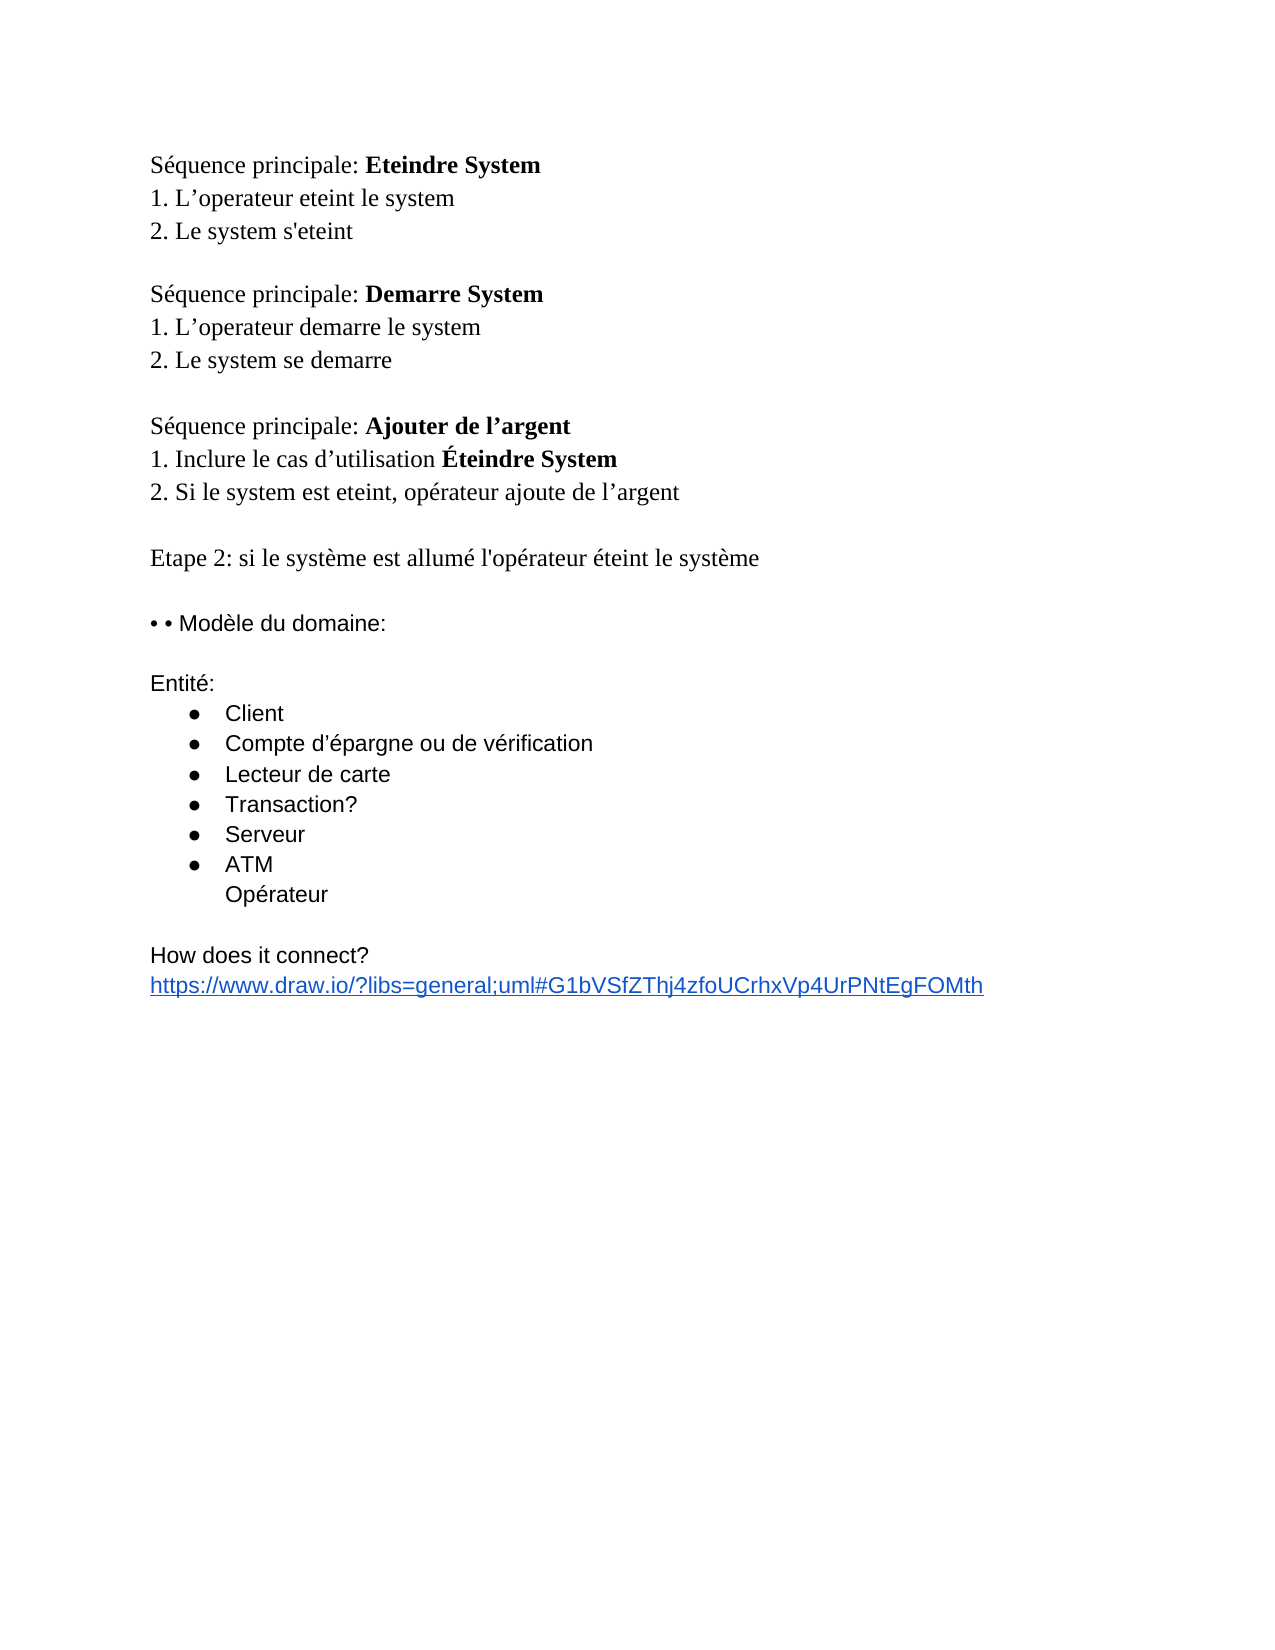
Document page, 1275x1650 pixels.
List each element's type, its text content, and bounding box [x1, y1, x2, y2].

text 2. Le system s'eteint [150, 216, 1125, 245]
list ATM [187, 851, 1125, 877]
text Séquence principale: Ajouter de l’argent [150, 411, 1125, 440]
text 2. Le system se demarre [150, 345, 1125, 374]
text How does it connect? [150, 942, 1125, 968]
text 2. Si le system est eteint, opérateur ajoute de l’argent [150, 477, 1125, 506]
text 1. L’operateur eteint le system [150, 183, 1125, 212]
text Entité: [150, 670, 1125, 696]
text 1. Inclure le cas d’utilisation Éteindre System [150, 444, 1125, 473]
text Opérateur [225, 881, 1125, 908]
text 1. L’operateur demarre le system [150, 312, 1125, 341]
text Séquence principale: Demarre System [150, 279, 1125, 308]
text https://www.draw.io/?libs=general;uml#G1bVSfZThj4zfoUCrhxVp4UrPNtEgFOMth [150, 972, 1125, 998]
list Transaction? [187, 791, 1125, 817]
list Lecteur de carte [187, 761, 1125, 787]
list Client [187, 700, 1125, 726]
text • • Modèle du domaine: [150, 609, 1125, 636]
text Etape 2: si le système est allumé l'opérateur éteint le système [150, 543, 1125, 572]
list Serveur [187, 821, 1125, 847]
text Séquence principale: Eteindre System [150, 150, 1125, 179]
list Compte d’épargne ou de vérification [187, 730, 1125, 757]
